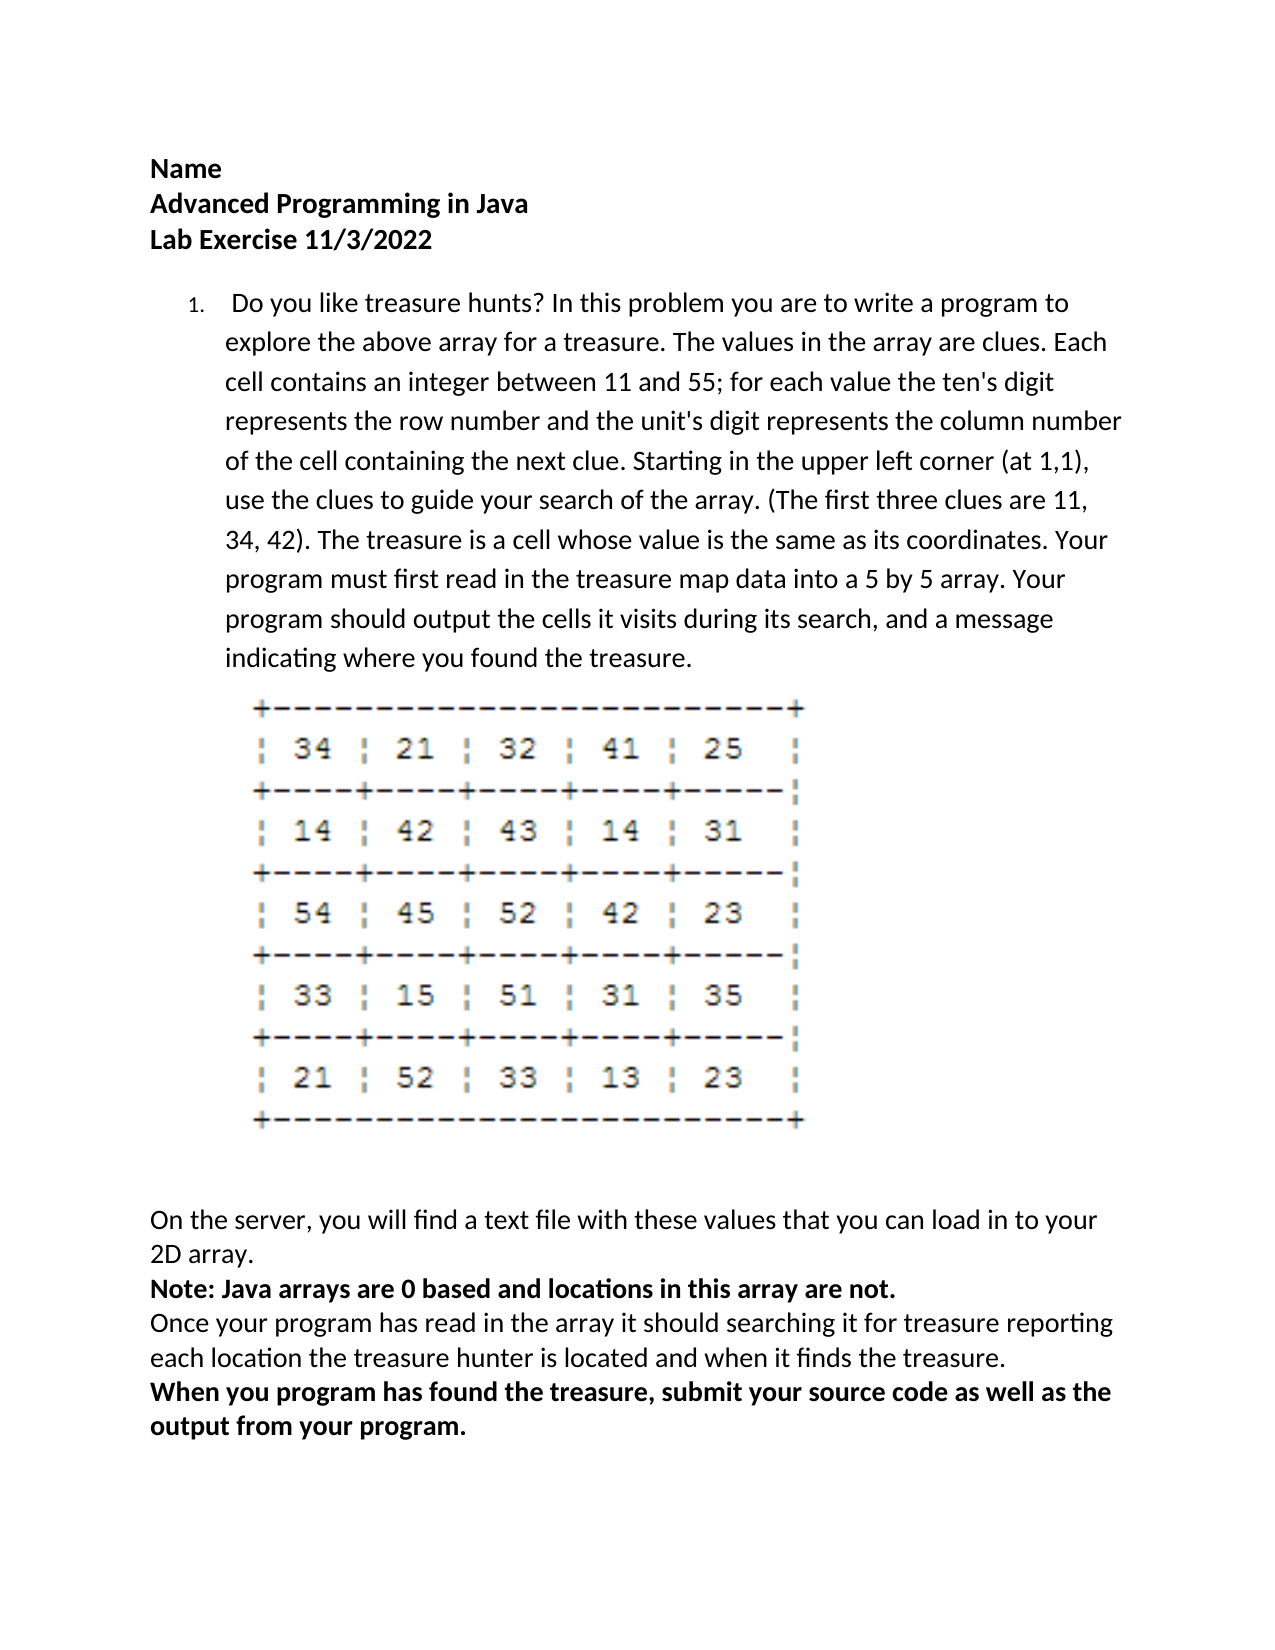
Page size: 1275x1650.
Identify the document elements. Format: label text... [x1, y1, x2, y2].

picture [225, 679, 826, 1178]
text Once your program has read in the array it should searching it for treasure reporting each location the treasure hunter is located and when it finds the treasure. [150, 1305, 1125, 1374]
text On the server, you will find a text file with these values that you can load in to your 2D array. [150, 1202, 1125, 1271]
list Do you like treasure hunts? In this problem you are to write a program to explore the above array for a treasure. The values in the array are clues. Each cell contains an integer between 11 and 55; for each value the ten's digit represents the row number and the unit's digit represents the column number of the cell containing the next clue. Starting in the upper left corner (at 1,1), use the clues to guide your search of the array. (The first three clues are 11, 34, 42). The treasure is a cell whose value is the same as its coordinates. Your program must first read in the treasure map data into a 5 by 5 array. Your program should output the cells it visits during its search, and a message indicating where you found the treasure. [187, 285, 1125, 674]
text Note: Java arrays are 0 based and locations in this array are not. [150, 1271, 1125, 1305]
text Advanced Programming in Java [150, 186, 1125, 221]
text Lab Exercise 11/3/2022 [150, 221, 1125, 257]
text When you program has found the treasure, submit your source code as well as the output from your program. [150, 1374, 1125, 1443]
text Name [150, 150, 1125, 186]
